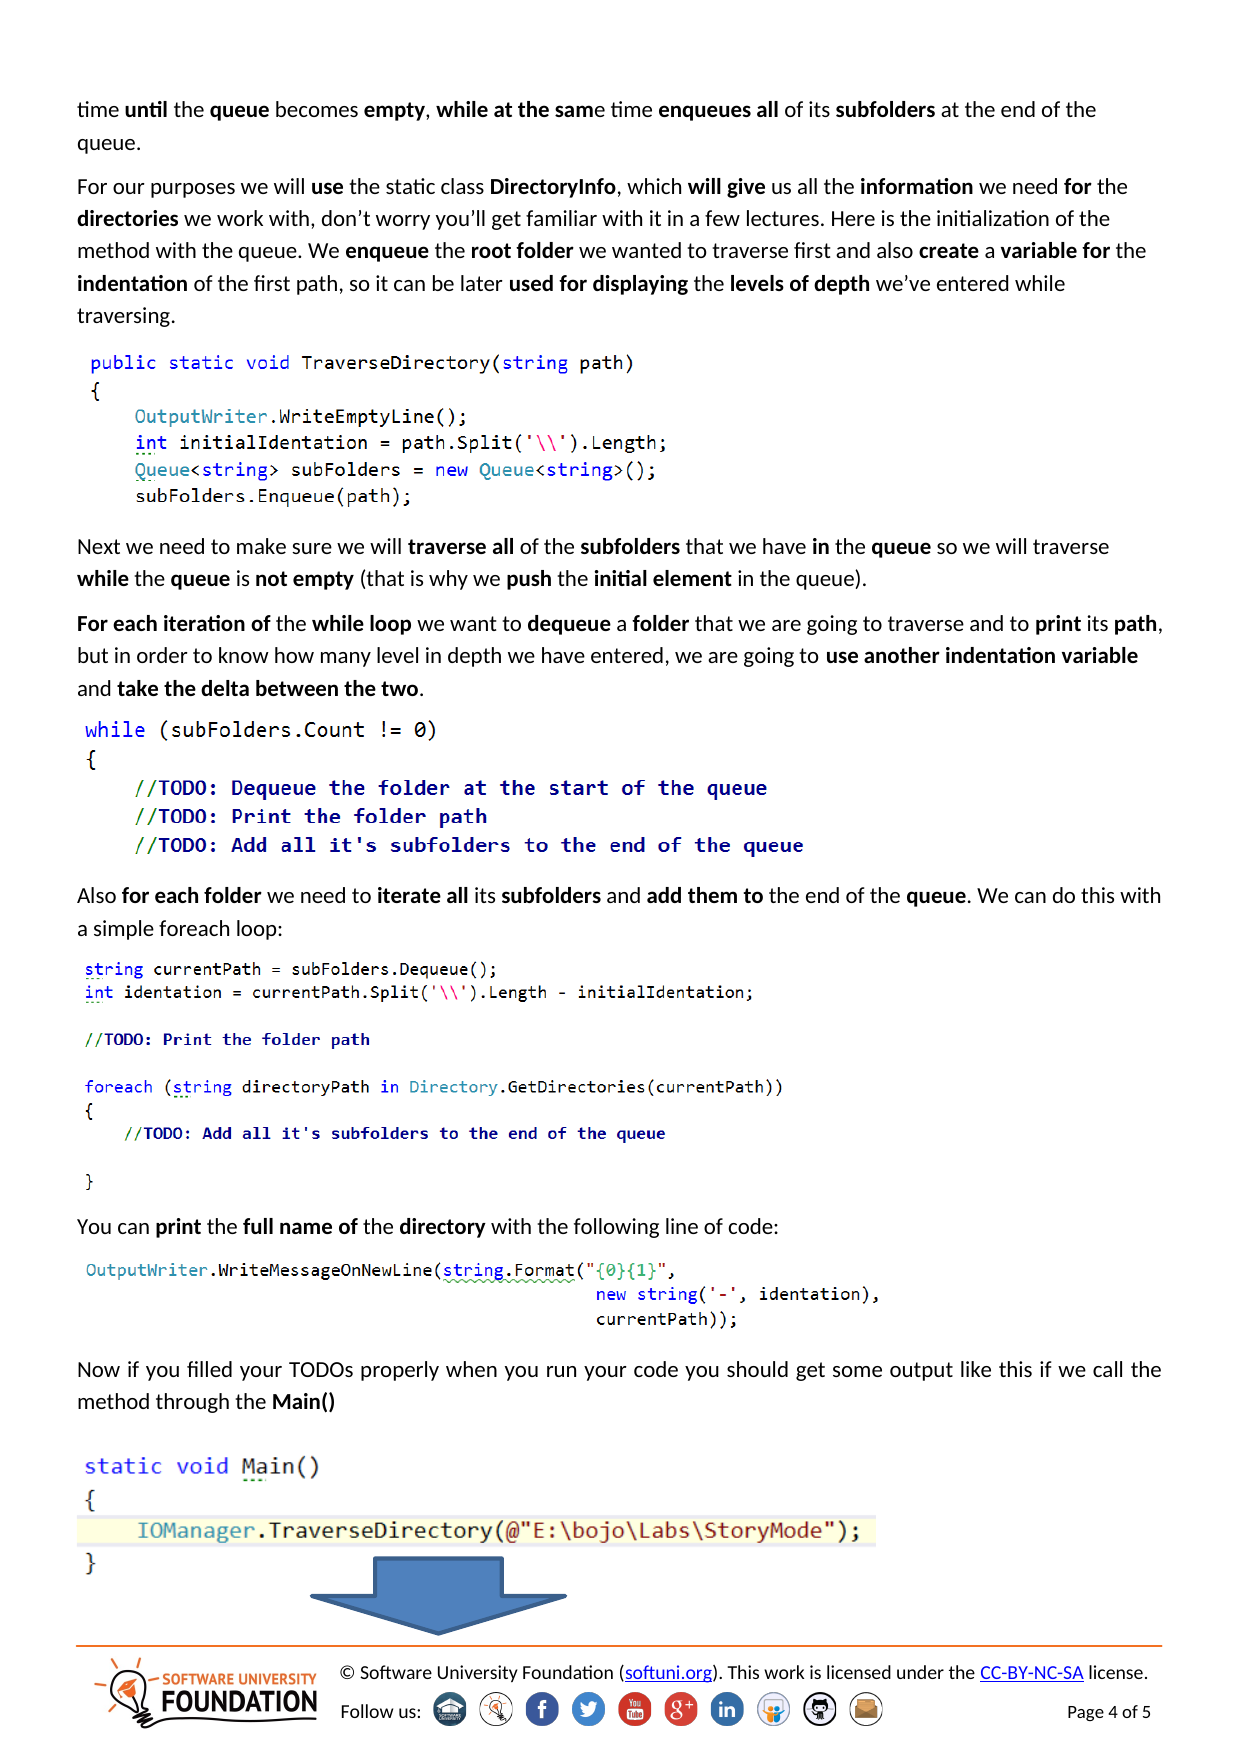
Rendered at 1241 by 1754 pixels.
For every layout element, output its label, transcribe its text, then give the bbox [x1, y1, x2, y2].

text Next we need to make sure we will traverse all of the subfolders that we have in the queue so we will traverse while the queue is not empty (that is why we push the initial element in the queue). [77, 532, 1163, 593]
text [77, 1355, 1163, 1581]
picture [618, 1692, 652, 1726]
picture [664, 1692, 698, 1726]
picture [76, 718, 818, 865]
picture [76, 1256, 885, 1338]
picture [572, 1692, 605, 1726]
picture [849, 1692, 883, 1726]
text Also for each folder we need to iterate all its subfolders and add them to the end of the queue. We can do this with a simple foreach loop: [77, 882, 1163, 942]
picture [710, 1692, 744, 1726]
text For our purposes we will use the static class DirectoryInfo, which will give us all the information we need for the directories we work with, don’t worry you’ll get familiar with it in a few lectures. Here is the initialization of the method with the queue. We enqueue the root folder we wanted to traverse first and also create a variable for the indentation of the first path, so it can be later used for displaying the levels of depth we’ve entered while traversing. [77, 172, 1163, 329]
picture [479, 1692, 513, 1726]
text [77, 95, 1163, 156]
picture [76, 958, 792, 1196]
picture [525, 1692, 559, 1726]
picture [76, 1451, 876, 1582]
picture [433, 1692, 467, 1726]
picture [76, 345, 682, 516]
picture [93, 1656, 317, 1729]
text For each iteration of the while loop we want to dequeue a folder that we are going to traverse and to print its path, but in order to know how many level in depth we have entered, we are going to use another indentation variable and take the delta between the two. [77, 609, 1163, 702]
text You can print the full name of the directory with the following line of code: [77, 1212, 1163, 1240]
picture [757, 1692, 790, 1726]
picture [803, 1692, 837, 1726]
